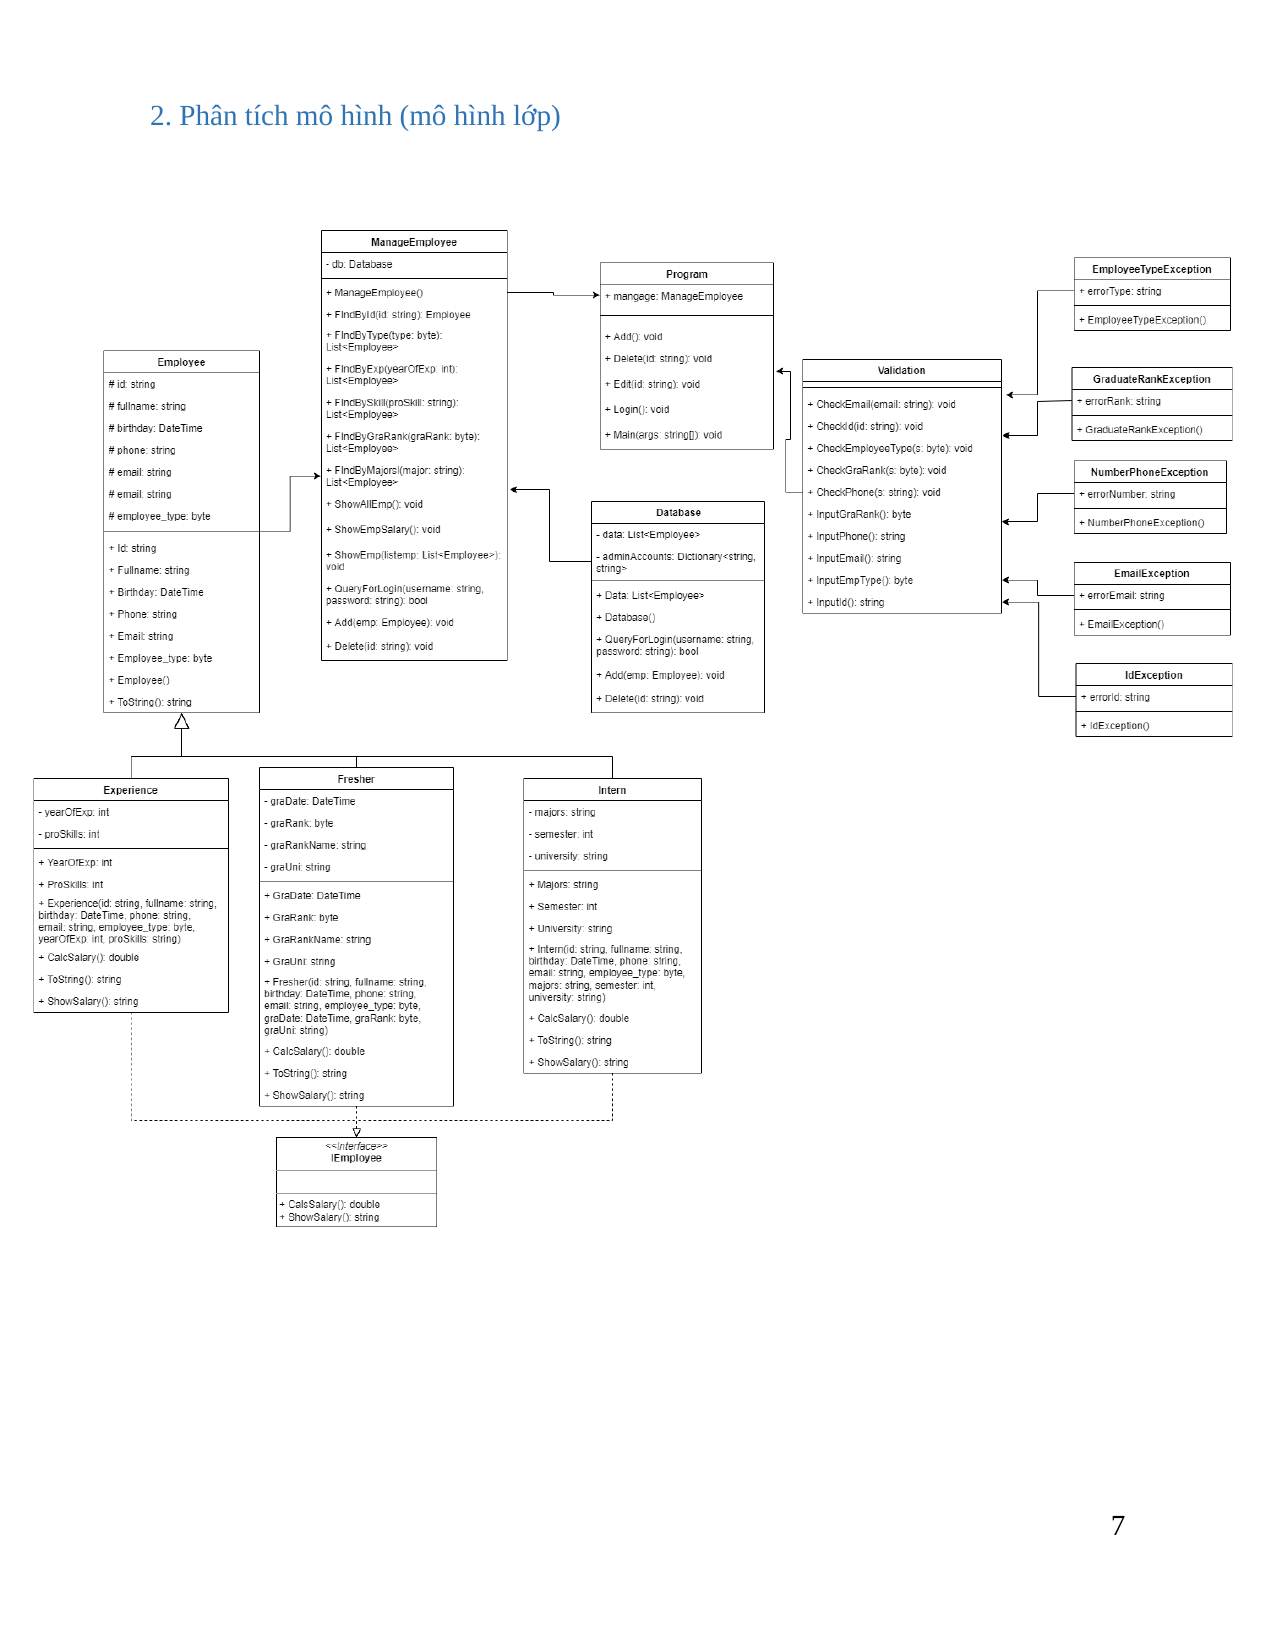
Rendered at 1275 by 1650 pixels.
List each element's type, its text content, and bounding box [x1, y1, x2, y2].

subtitle 2. Phân tích mô hình (mô hình lớp) [150, 98, 1125, 131]
picture [33, 230, 1233, 1227]
